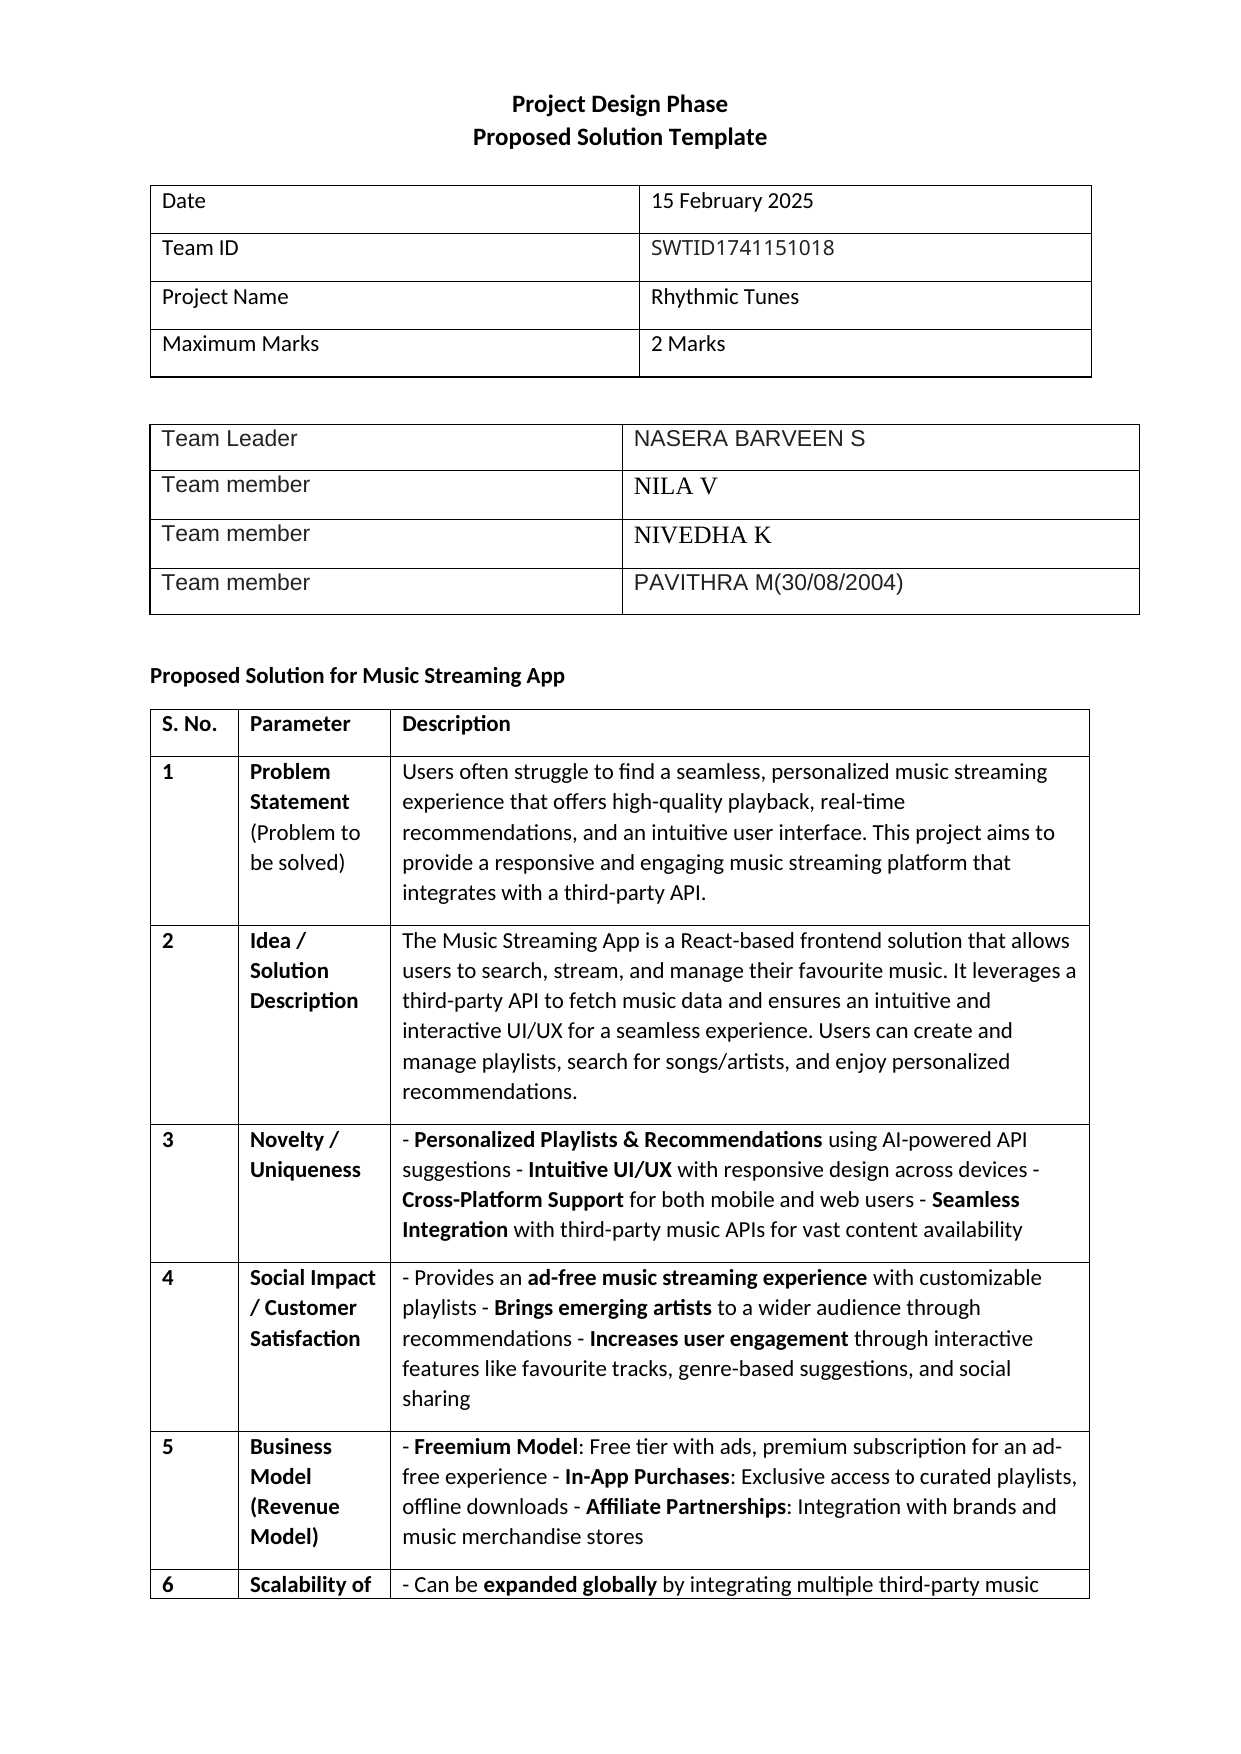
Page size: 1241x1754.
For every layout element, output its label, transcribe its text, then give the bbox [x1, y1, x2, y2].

table_cell SWTID1741151018 [640, 234, 1091, 281]
table_cell Business Model (Revenue Model) [239, 1432, 390, 1569]
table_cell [391, 1570, 1089, 1598]
table_header Date [151, 186, 639, 232]
table_cell Idea / Solution Description [239, 926, 390, 1124]
table_cell NILA V [623, 471, 1139, 519]
table_cell 3 [151, 1125, 238, 1262]
table_cell Users often struggle to find a seamless, personalized music streaming experience that offers high-quality playback, real-time recommendations, and an intuitive user interface. This project aims to provide a responsive and engaging music streaming platform that integrates with a third-party API. [391, 757, 1089, 925]
table_cell 5 [151, 1432, 238, 1569]
table_cell - Personalized Playlists & Recommendations using AI-powered API suggestions - Intuitive UI/UX with responsive design across devices - Cross-Platform Support for both mobile and web users - Seamless Integration with third-party music APIs for vast content availability [391, 1125, 1089, 1262]
table_header Description [391, 710, 1089, 756]
table_cell Maximum Marks [151, 330, 639, 376]
table_header Team Leader [151, 425, 622, 470]
table_cell Team member [151, 520, 622, 567]
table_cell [239, 1570, 390, 1598]
table_header Parameter [239, 710, 390, 756]
table_header NASERA BARVEEN S [623, 425, 1139, 470]
table_cell Team ID [151, 234, 639, 281]
table_cell 2 [151, 926, 238, 1124]
table_cell NIVEDHA K [623, 520, 1139, 567]
text Project Design Phase [150, 89, 1090, 119]
table_cell Problem Statement (Problem to be solved) [239, 757, 390, 925]
table_cell Team member [151, 569, 622, 614]
table_cell Novelty / Uniqueness [239, 1125, 390, 1262]
table_cell PAVITHRA M(30/08/2004) [623, 569, 1139, 614]
table_cell 6 [151, 1570, 238, 1598]
table_header S. No. [151, 710, 238, 756]
text Proposed Solution Template [150, 122, 1090, 152]
table_cell Project Name [151, 282, 639, 328]
table_cell 2 Marks [640, 330, 1091, 376]
table_cell 1 [151, 757, 238, 925]
table_cell - Freemium Model: Free tier with ads, premium subscription for an ad-free experience - In-App Purchases: Exclusive access to curated playlists, offline downloads - Affiliate Partnerships: Integration with brands and music merchandise stores [391, 1432, 1089, 1569]
table_cell - Provides an ad-free music streaming experience with customizable playlists - Brings emerging artists to a wider audience through recommendations - Increases user engagement through interactive features like favourite tracks, genre-based suggestions, and social sharing [391, 1263, 1089, 1431]
table_header 15 February 2025 [640, 186, 1091, 232]
table_cell 4 [151, 1263, 238, 1431]
table_cell Social Impact / Customer Satisfaction [239, 1263, 390, 1431]
table_cell The Music Streaming App is a React-based frontend solution that allows users to search, stream, and manage their favourite music. It leverages a third-party API to fetch music data and ensures an intuitive and interactive UI/UX for a seamless experience. Users can create and manage playlists, search for songs/artists, and enjoy personalized recommendations. [391, 926, 1089, 1124]
table_cell Rhythmic Tunes [640, 282, 1091, 328]
text Proposed Solution for Music Streaming App [150, 662, 1090, 689]
table_cell Team member [151, 471, 622, 519]
